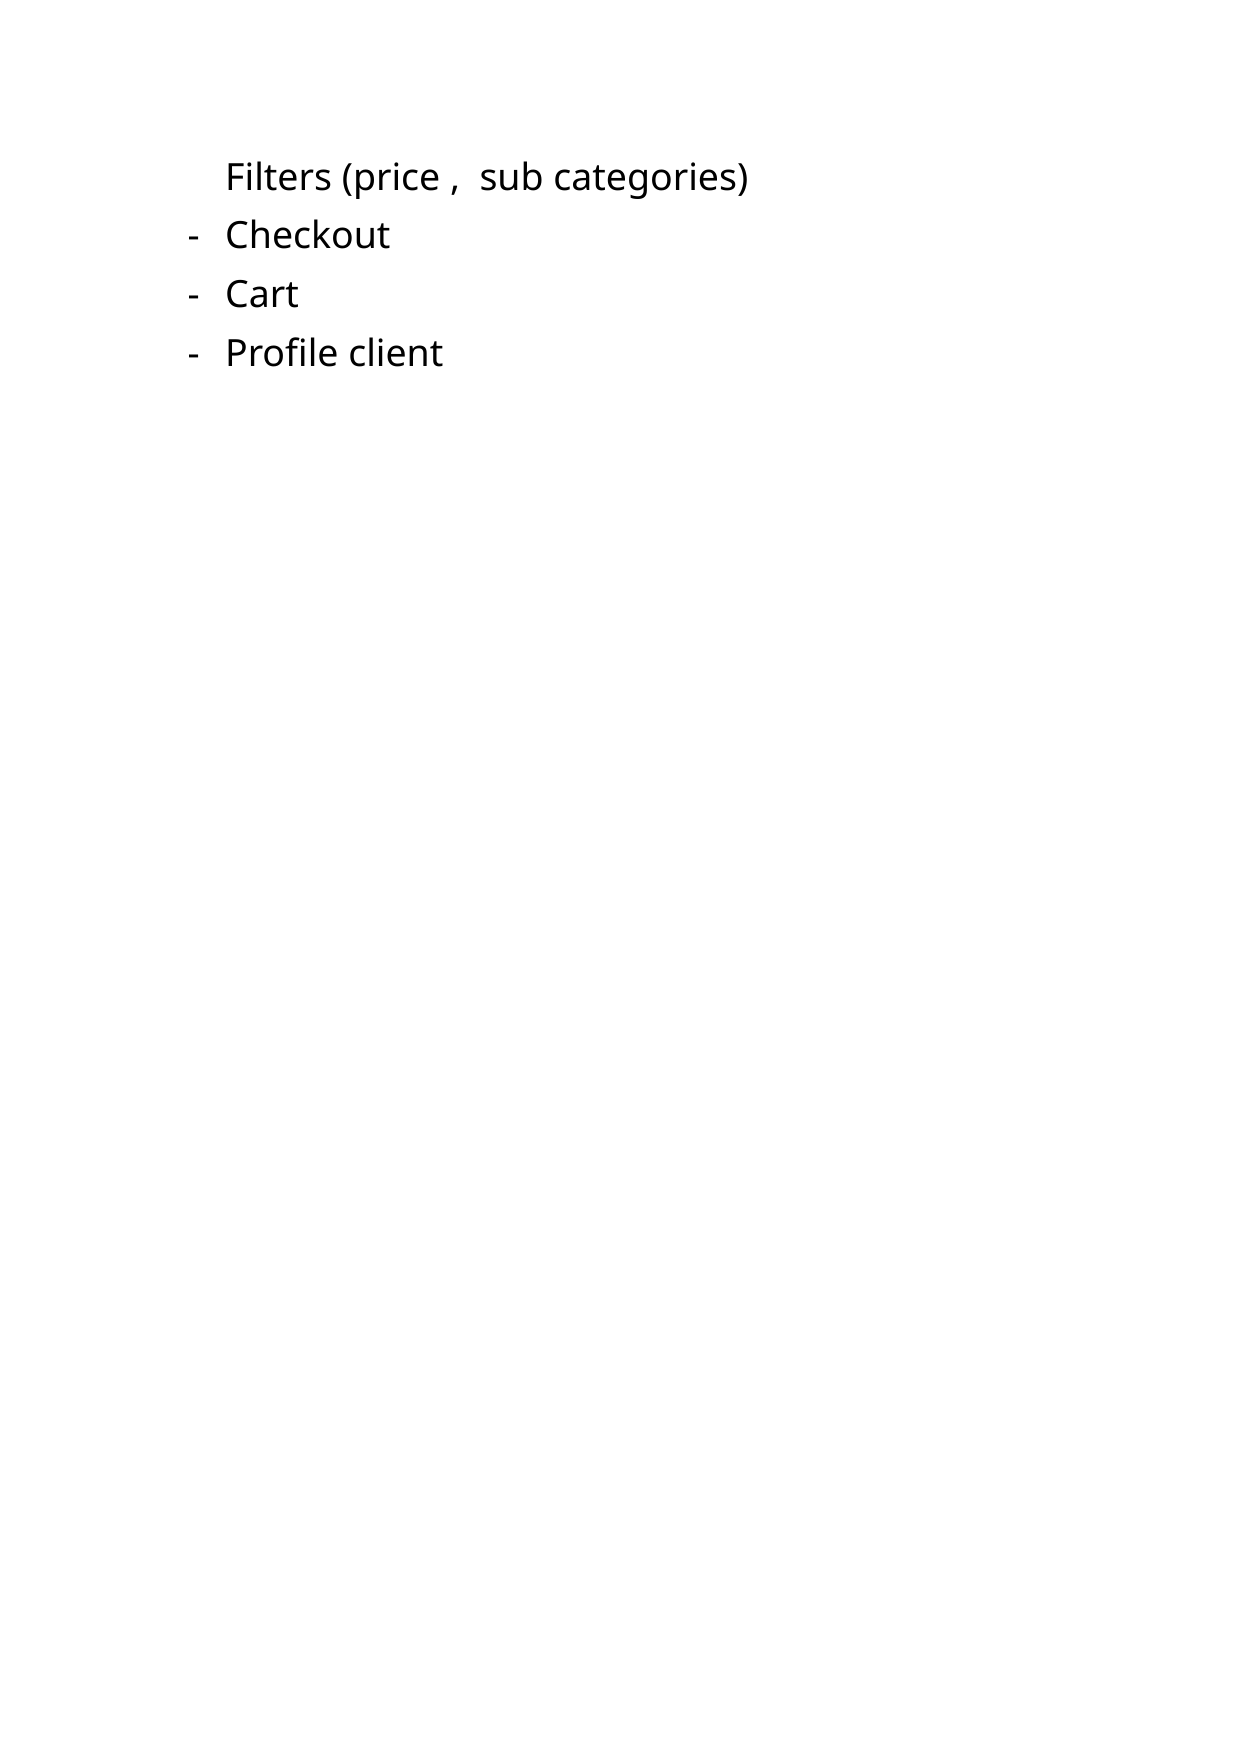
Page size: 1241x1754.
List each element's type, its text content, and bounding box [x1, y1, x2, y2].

list Checkout [187, 209, 1090, 260]
list Profile client [187, 326, 1090, 377]
list Cart [187, 267, 1090, 318]
list Filters (price , sub categories) [225, 150, 1090, 201]
